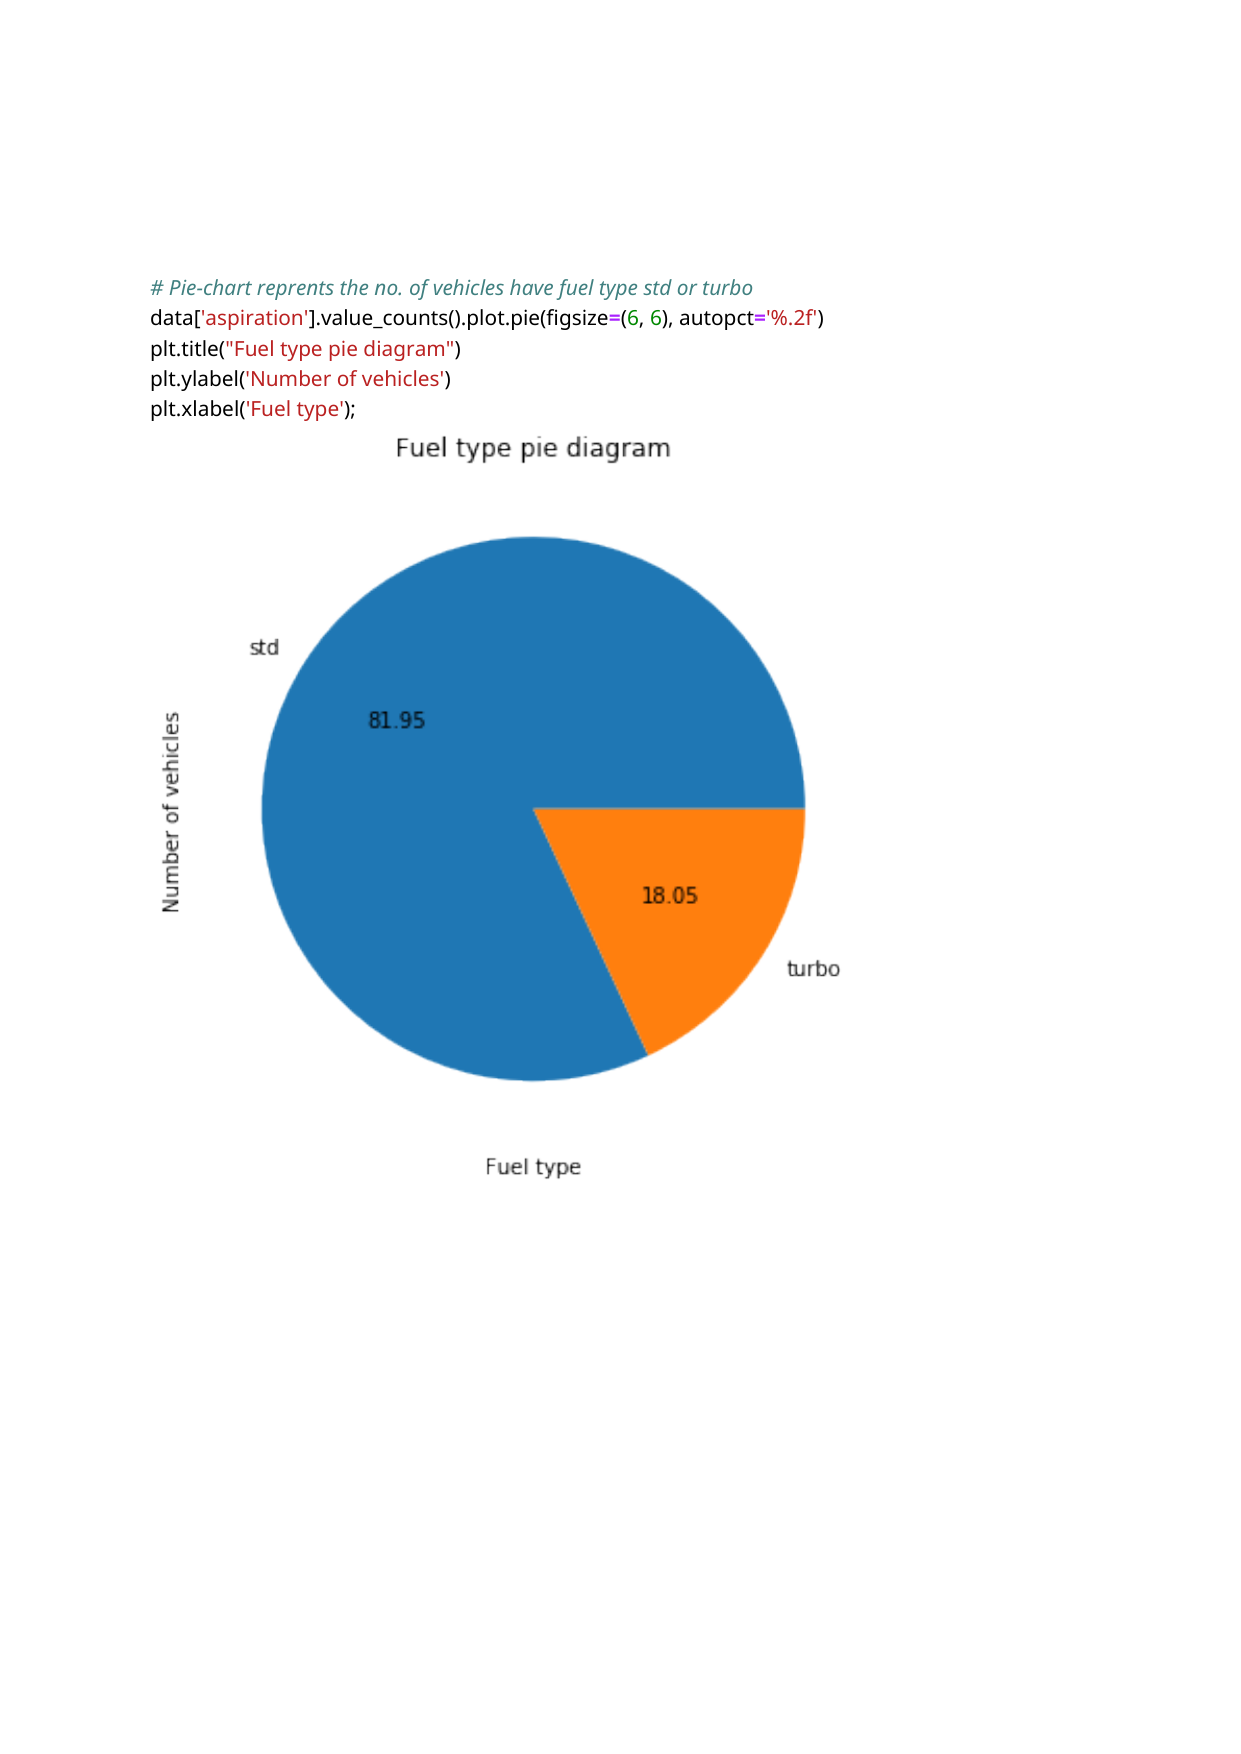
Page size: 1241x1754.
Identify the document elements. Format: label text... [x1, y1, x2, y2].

picture [150, 422, 896, 1194]
text data['aspiration'].value_counts().plot.pie(figsize=(6, 6), autopct='%.2f') [150, 302, 1090, 332]
text plt.ylabel('Number of vehicles') [150, 362, 1090, 392]
text # Pie-chart reprents the no. of vehicles have fuel type std or turbo [150, 271, 1090, 302]
text plt.title("Fuel type pie diagram") [150, 332, 1090, 362]
text plt.xlabel('Fuel type'); [150, 392, 1090, 423]
